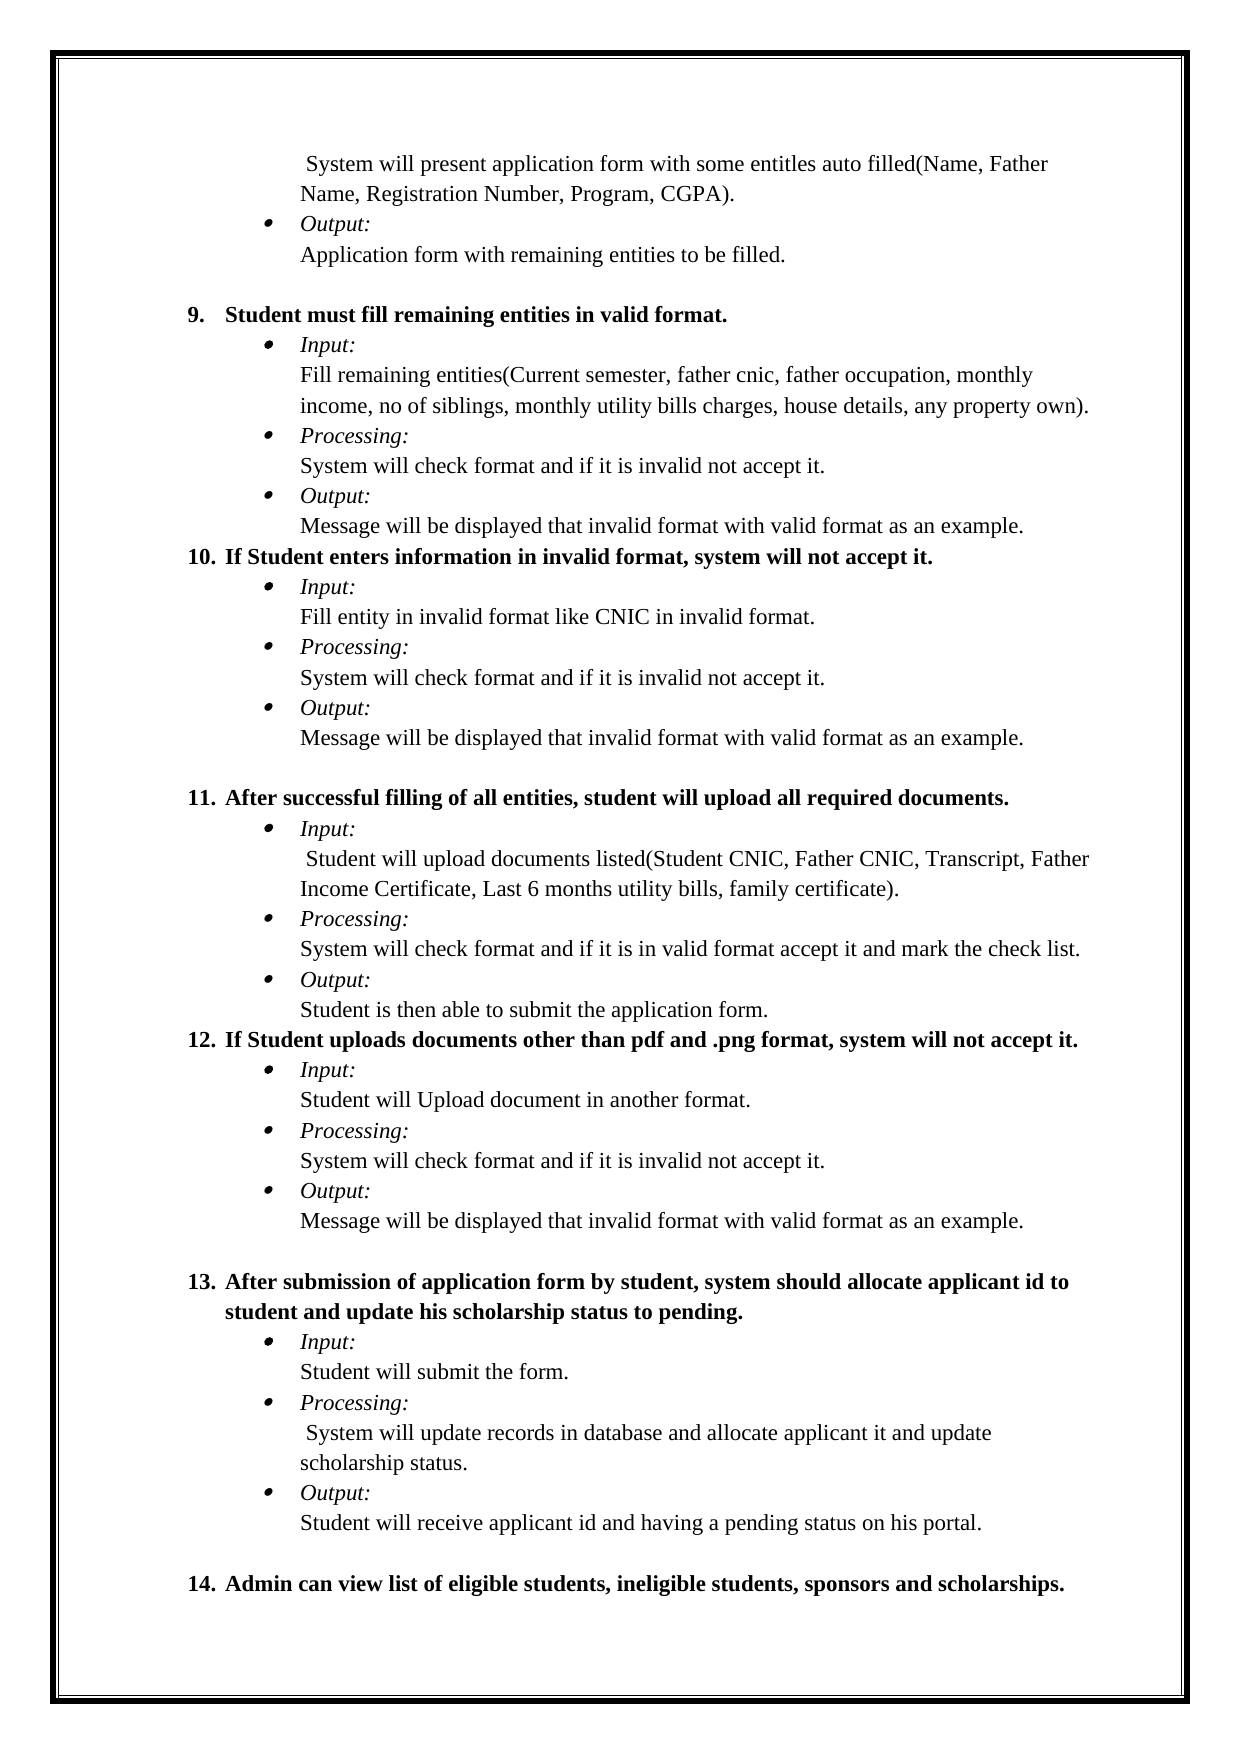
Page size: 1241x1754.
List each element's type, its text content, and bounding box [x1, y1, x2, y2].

list Message will be displayed that invalid format with valid format as an example. [300, 724, 1090, 750]
list System will present application form with some entitles auto filled(Name, Father Name, Registration Number, Program, CGPA). [300, 150, 1090, 207]
list Student will upload documents listed(Student CNIC, Father CNIC, Transcript, Father Income Certificate, Last 6 months utility bills, family certificate). [300, 845, 1090, 901]
list Processing: [262, 905, 1090, 932]
list Processing: [262, 1388, 1090, 1415]
list Output: [262, 482, 1090, 509]
list Student will Upload document in another format. [300, 1086, 1090, 1113]
list Output: [262, 1177, 1090, 1203]
list Output: [262, 966, 1090, 992]
list System will update records in database and allocate applicant it and update scholarship status. [300, 1419, 1090, 1475]
list Student will receive applicant id and having a pending status on his portal. [300, 1509, 1090, 1536]
list Output: [262, 1479, 1090, 1506]
list Student will submit the form. [300, 1358, 1090, 1385]
list After successful filling of all entities, student will upload all required documents. [187, 784, 1090, 811]
list Message will be displayed that invalid format with valid format as an example. [300, 512, 1090, 539]
list Input: [262, 1056, 1090, 1083]
list Processing: [262, 422, 1090, 448]
list System will check format and if it is in valid format accept it and mark the check list. [300, 935, 1090, 962]
list Input: [262, 814, 1090, 841]
list Output: [262, 694, 1090, 720]
list Input: [262, 573, 1090, 599]
list Message will be displayed that invalid format with valid format as an example. [300, 1207, 1090, 1234]
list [187, 1570, 1090, 1596]
list Fill entity in invalid format like CNIC in invalid format. [300, 603, 1090, 629]
list Fill remaining entities(Current semester, father cnic, father occupation, monthly income, no of siblings, monthly utility bills charges, house details, any property own). [300, 361, 1090, 418]
list System will check format and if it is invalid not accept it. [300, 1147, 1090, 1173]
list Student is then able to submit the application form. [300, 996, 1090, 1022]
list System will check format and if it is invalid not accept it. [300, 663, 1090, 690]
list Application form with remaining entities to be filled. [300, 241, 1090, 267]
list Input: [262, 331, 1090, 358]
list Processing: [262, 633, 1090, 660]
list After submission of application form by student, system should allocate applicant id to student and update his scholarship status to pending. [187, 1268, 1090, 1324]
list If Student uploads documents other than pdf and .png format, system will not accept it. [187, 1026, 1090, 1052]
list Output: [262, 210, 1090, 237]
list Student must fill remaining entities in valid format. [187, 301, 1090, 327]
list Processing: [262, 1117, 1090, 1143]
list Input: [262, 1328, 1090, 1354]
list If Student enters information in invalid format, system will not accept it. [187, 543, 1090, 569]
list System will check format and if it is invalid not accept it. [300, 452, 1090, 478]
